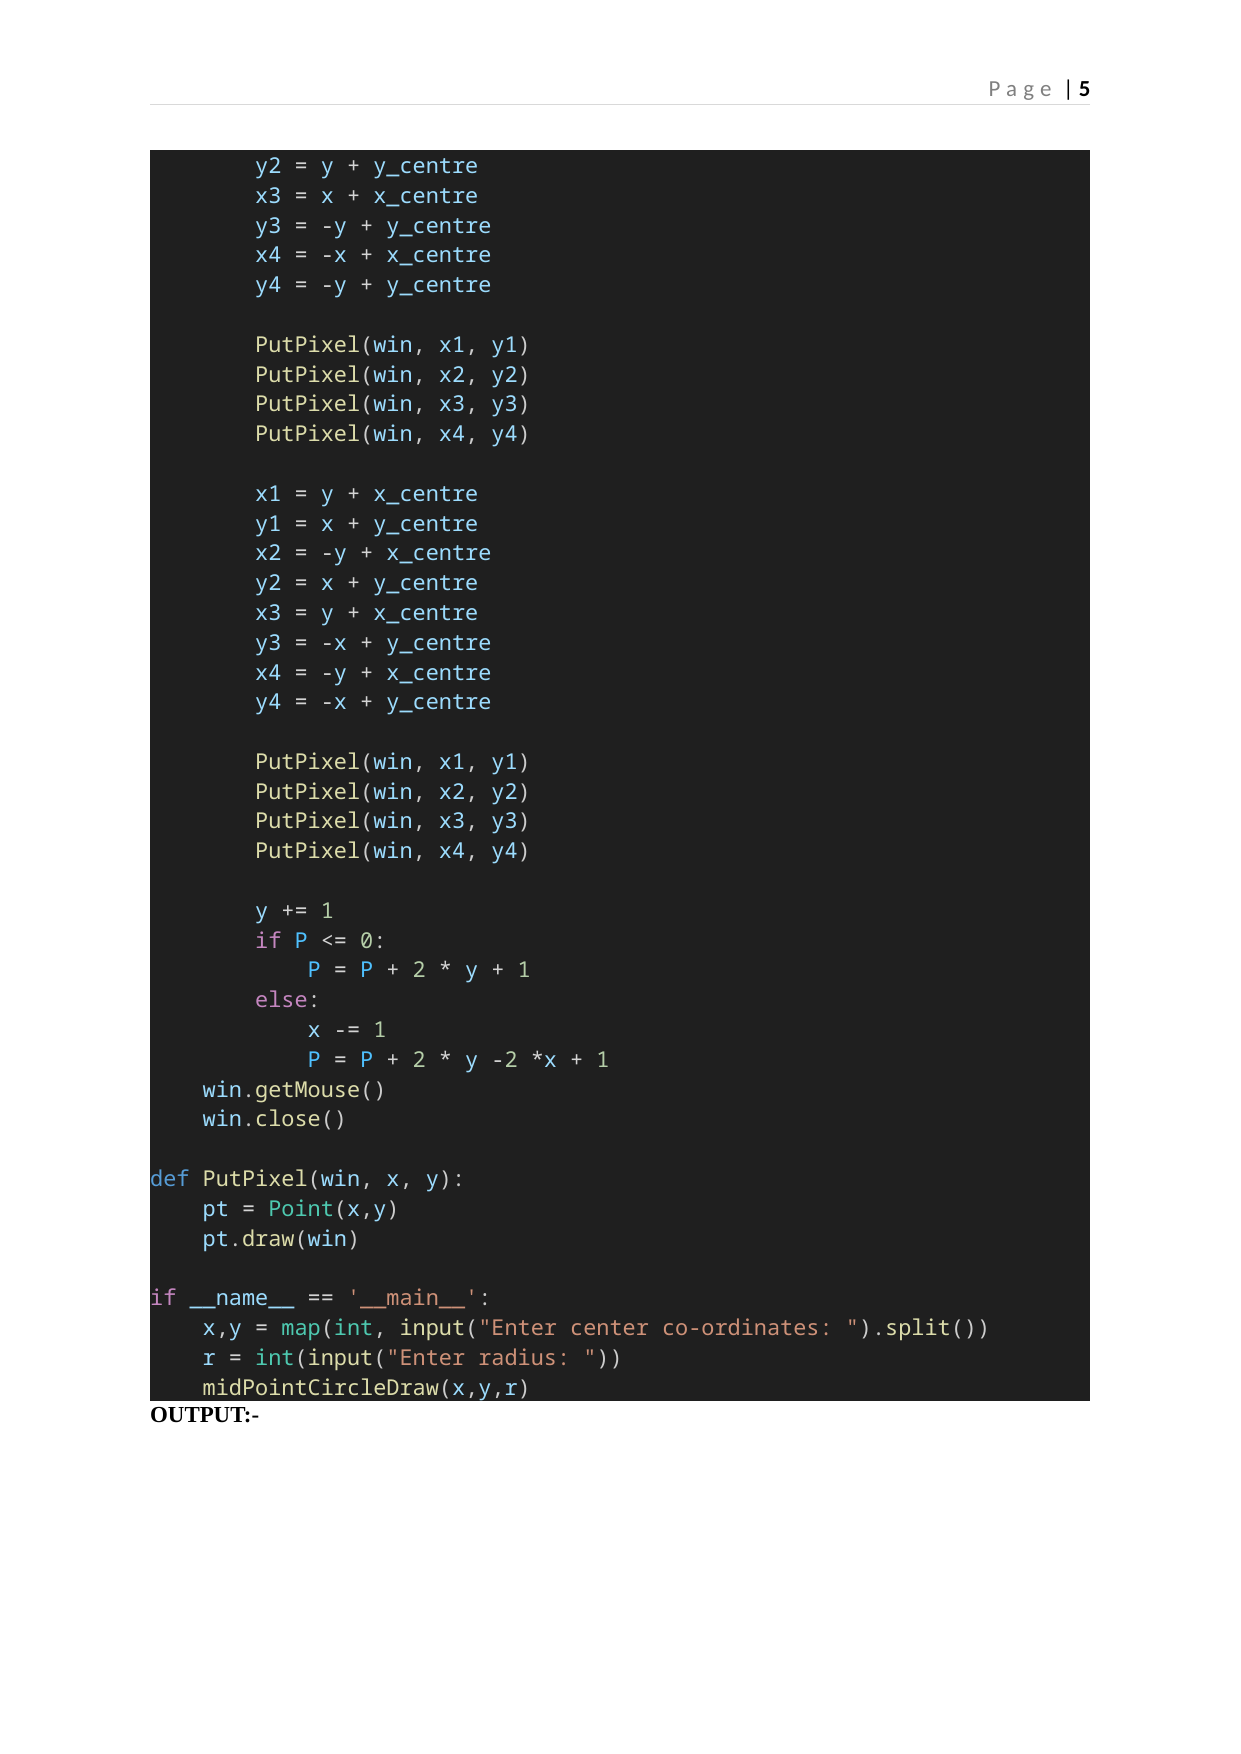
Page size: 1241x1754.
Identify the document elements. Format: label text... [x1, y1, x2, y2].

text y4 = -y + y_centre [150, 269, 1090, 299]
text PutPixel(win, x2, y2) [150, 358, 1090, 388]
text x3 = x + x_centre [150, 180, 1090, 209]
text x2 = -y + x_centre [150, 537, 1090, 567]
text P = P + 2 * y + 1 [150, 954, 1090, 984]
text y2 = y + y_centre [150, 150, 1090, 180]
text PutPixel(win, x3, y3) [150, 388, 1090, 418]
text y += 1 [150, 895, 1090, 924]
text def PutPixel(win, x, y): [150, 1163, 1090, 1193]
text PutPixel(win, x4, y4) [150, 835, 1090, 865]
text PutPixel(win, x1, y1) [150, 329, 1090, 358]
text PutPixel(win, x4, y4) [150, 418, 1090, 448]
text midPointCircleDraw(x,y,r) [150, 1371, 1090, 1401]
text y4 = -x + y_centre [150, 686, 1090, 716]
text pt = Point(x,y) [150, 1193, 1090, 1222]
text win.close() [150, 1103, 1090, 1133]
text pt.draw(win) [150, 1222, 1090, 1252]
text y1 = x + y_centre [150, 507, 1090, 537]
text else: [150, 984, 1090, 1014]
text r = int(input("Enter radius: ")) [150, 1342, 1090, 1371]
text PutPixel(win, x2, y2) [150, 776, 1090, 805]
text P = P + 2 * y -2 *x + 1 [150, 1044, 1090, 1073]
text PutPixel(win, x1, y1) [150, 746, 1090, 776]
text win.getMouse() [150, 1073, 1090, 1103]
text x4 = -x + x_centre [150, 239, 1090, 269]
text OUTPUT:- [150, 1401, 1090, 1428]
text x3 = y + x_centre [150, 597, 1090, 627]
text y2 = x + y_centre [150, 567, 1090, 597]
text y3 = -y + y_centre [150, 209, 1090, 239]
text x -= 1 [150, 1014, 1090, 1044]
text x4 = -y + x_centre [150, 656, 1090, 686]
text PutPixel(win, x3, y3) [150, 805, 1090, 835]
text if P <= 0: [150, 924, 1090, 954]
text if __name__ == '__main__': [150, 1282, 1090, 1312]
text x,y = map(int, input("Enter center co-ordinates: ").split()) [150, 1312, 1090, 1342]
text x1 = y + x_centre [150, 478, 1090, 507]
text y3 = -x + y_centre [150, 627, 1090, 656]
